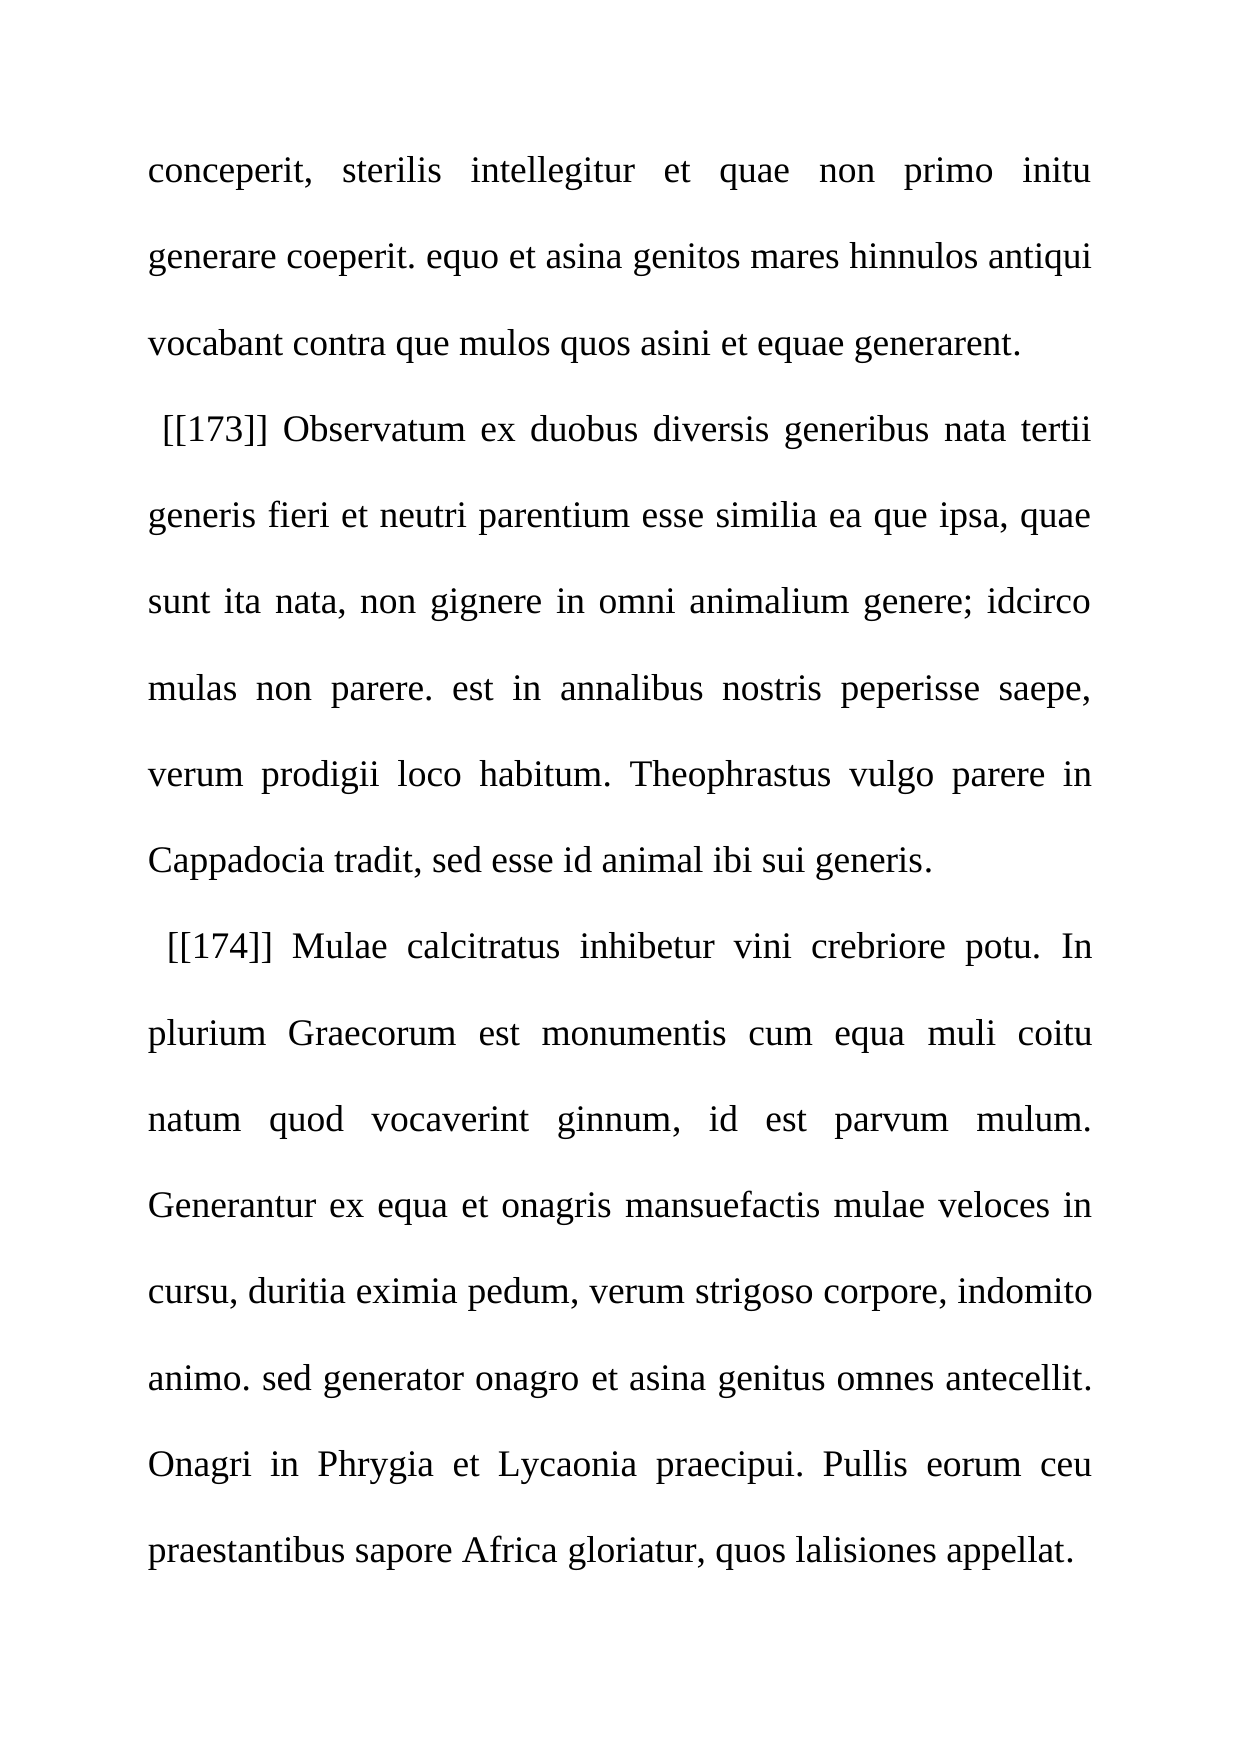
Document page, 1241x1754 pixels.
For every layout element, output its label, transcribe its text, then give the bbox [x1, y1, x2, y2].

text [[174]] Mulae calcitratus inhibetur vini crebriore potu. In plurium Graecorum est monumentis cum equa muli coitu natum quod vocaverint ginnum, id est parvum mulum. Generantur ex equa et onagris mansuefactis mulae veloces in cursu, duritia eximia pedum, verum strigoso corpore, indomito animo. sed generator onagro et asina genitus omnes antecellit. Onagri in Phrygia et Lycaonia praecipui. Pullis eorum ceu praestantibus sapore Africa gloriatur, quos lalisiones appellat. [148, 924, 1093, 1571]
text [[173]] Observatum ex duobus diversis generibus nata tertii generis fieri et neutri parentium esse similia ea que ipsa, quae sunt ita nata, non gignere in omni animalium genere; idcirco mulas non parere. est in annalibus nostris peperisse saepe, verum prodigii loco habitum. Theophrastus vulgo parere in Cappadocia tradit, sed esse id animal ibi sui generis. [148, 406, 1093, 881]
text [148, 148, 1093, 363]
